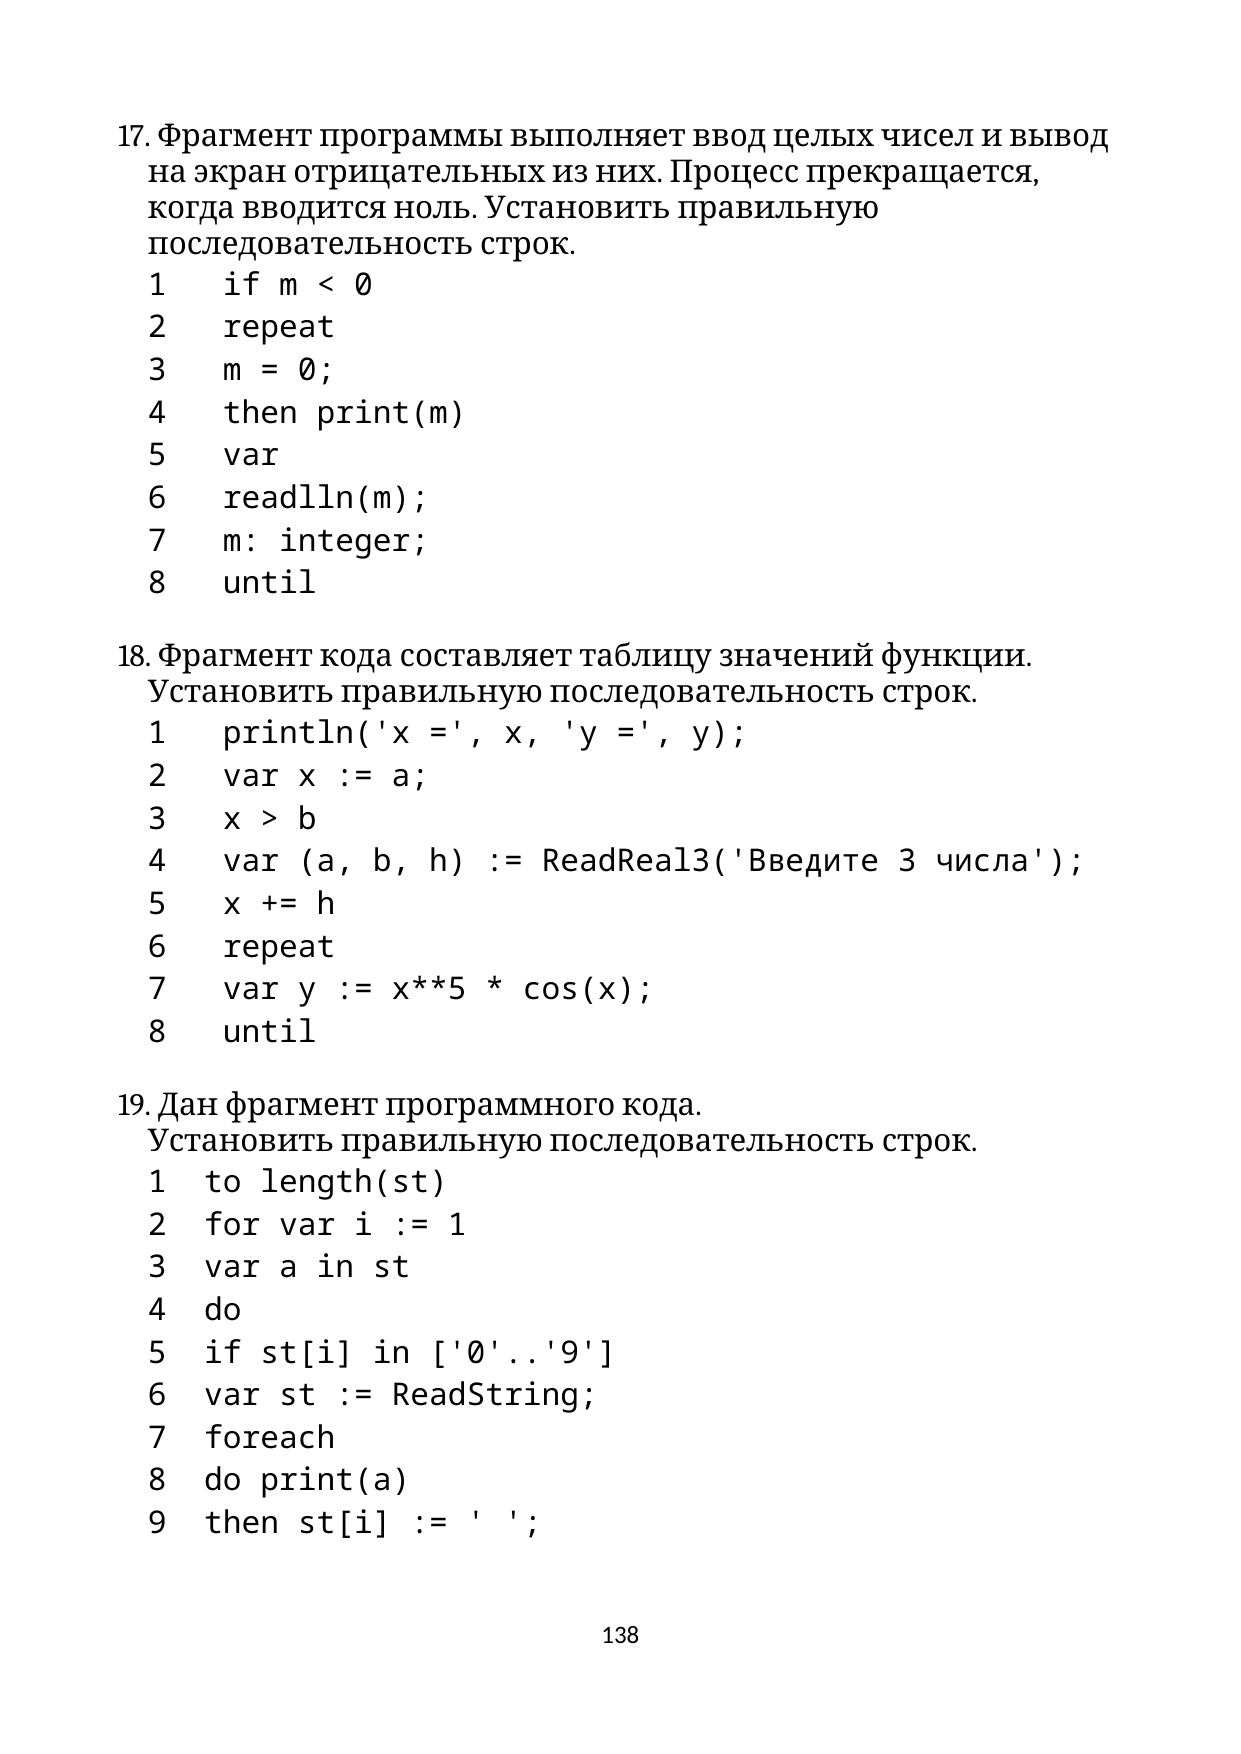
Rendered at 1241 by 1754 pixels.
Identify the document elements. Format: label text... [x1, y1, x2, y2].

text 18. Фрагмент кода составляет таблицу значений функции. Установить правильную последовательность строк. 1 println('x =', x, 'y =', y); 2 var x := a; 3 x > b 4 var (a, b, h) := ReadReal3('Введите 3 числа'); 5 x += h 6 repeat 7 var y := x**5 * cos(x); 8 until [118, 639, 1122, 1051]
text 17. Фрагмент программы выполняет ввод целых чисел и вывод на экран отрицательных из них. Процесс прекращается, когда вводится ноль. Установить правильную последовательность строк. 1 if m < 0 2 repeat 3 m = 0; 4 then print(m) 5 var 6 readlln(m); 7 m: integer; 8 until [118, 118, 1122, 603]
text 19. Дан фрагмент программного кода. Установить правильную последовательность строк. 1 to length(st) 2 for var i := 1 3 var a in st 4 do 5 if st[i] in ['0'..'9'] 6 var st := ReadString; 7 foreach 8 do print(a) 9 then st[i] := ' '; [118, 1087, 1122, 1543]
